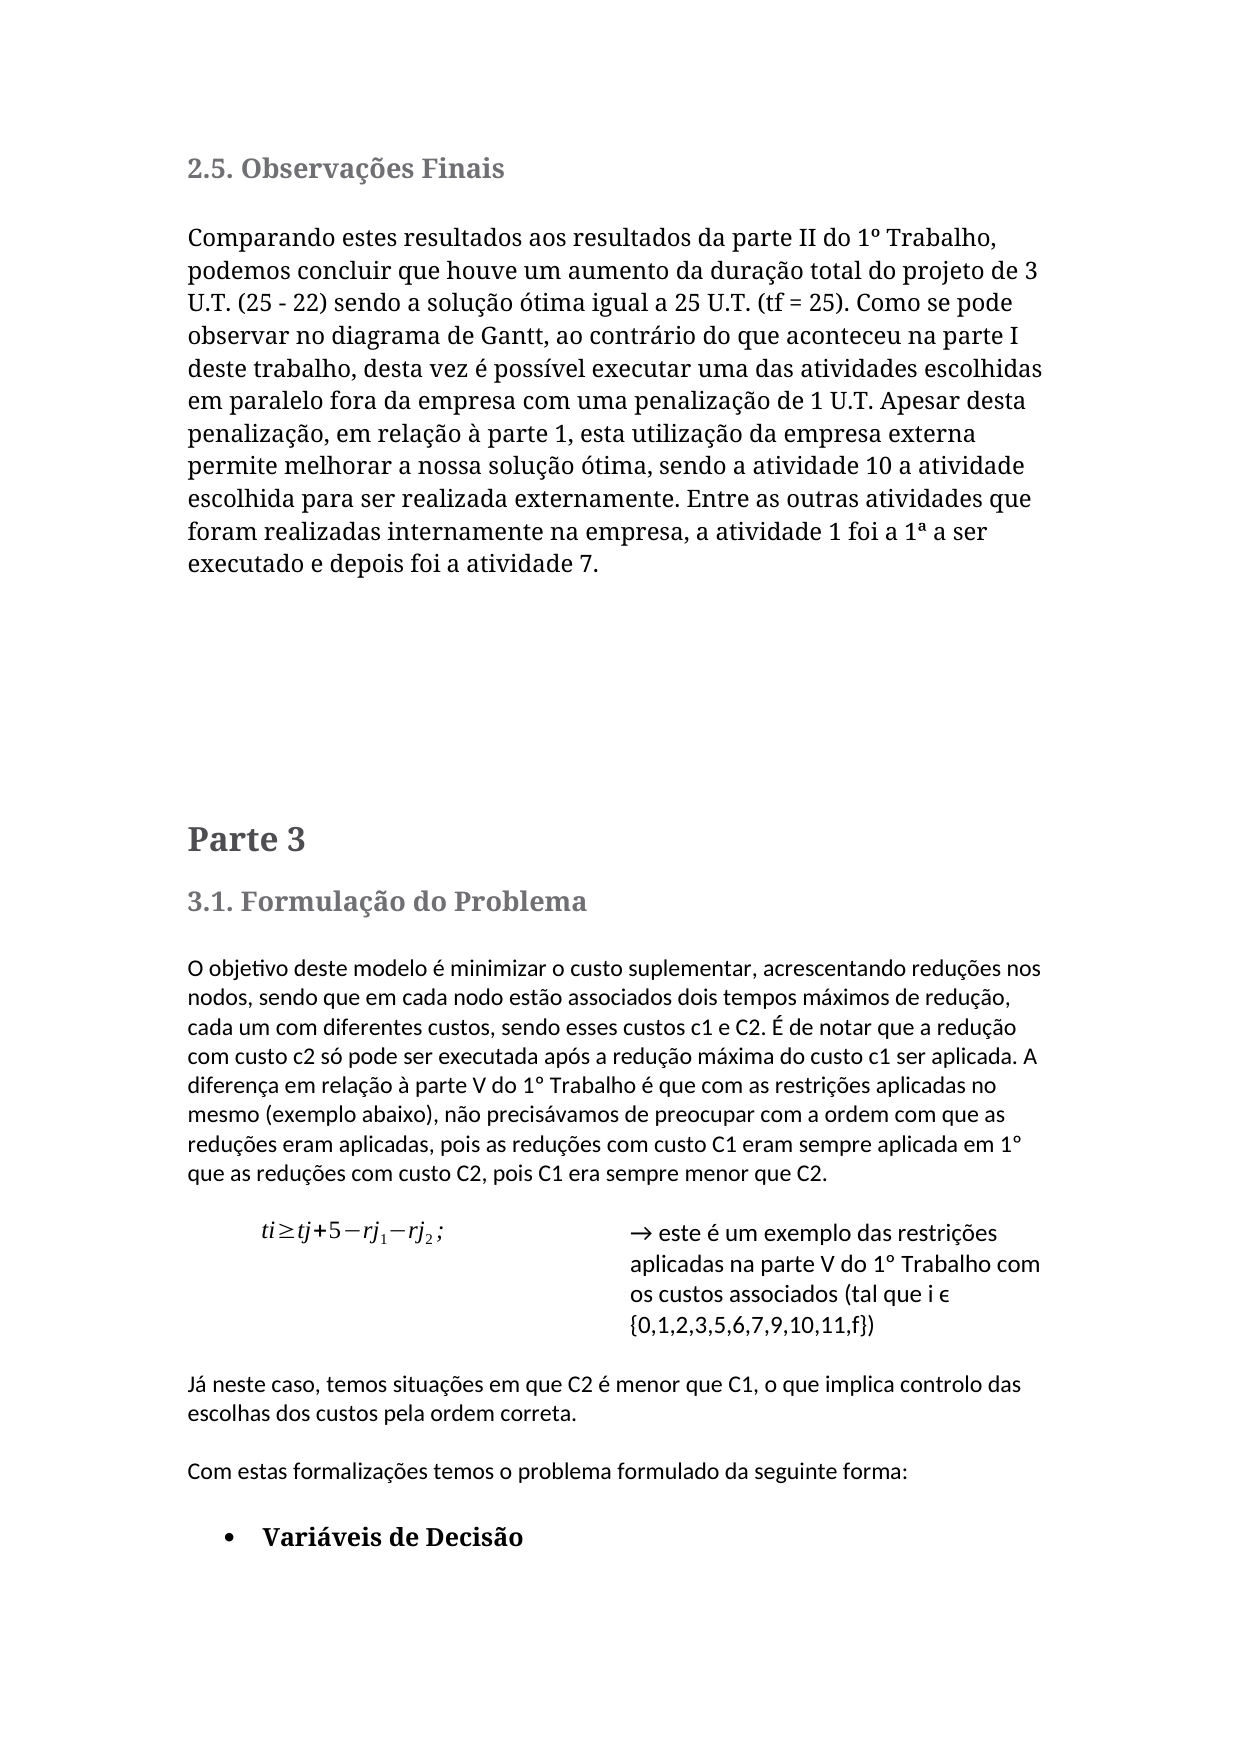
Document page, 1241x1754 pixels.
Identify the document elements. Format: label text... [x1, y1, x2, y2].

subtitle 3.1. Formulação do Problema [187, 882, 1053, 919]
subtitle Parte 3 [187, 816, 1053, 861]
text → este é um exemplo das restrições aplicadas na parte V do 1º Trabalho com os custos associados (tal que i ϵ {0,1,2,3,5,6,7,9,10,11,f}) [261, 1216, 1053, 1339]
text Com estas formalizações temos o problema formulado da seguinte forma: [187, 1456, 1053, 1486]
subtitle 2.5. Observações Finais [187, 150, 1053, 187]
text O objetivo deste modelo é minimizar o custo suplementar, acrescentando reduções nos nodos, sendo que em cada nodo estão associados dois tempos máximos de redução, cada um com diferentes custos, sendo esses custos c1 e C2. É de notar que a redução com custo c2 só pode ser executada após a redução máxima do custo c1 ser aplicada. A diferença em relação à parte V do 1º Trabalho é que com as restrições aplicadas no mesmo (exemplo abaixo), não precisávamos de preocupar com a ordem com que as reduções eram aplicadas, pois as reduções com custo C1 eram sempre aplicada em 1º que as reduções com custo C2, pois C1 era sempre menor que C2. [187, 953, 1053, 1187]
list Variáveis de Decisão [225, 1520, 1053, 1554]
text Já neste caso, temos situações em que C2 é menor que C1, o que implica controlo das escolhas dos custos pela ordem correta. [187, 1369, 1053, 1427]
